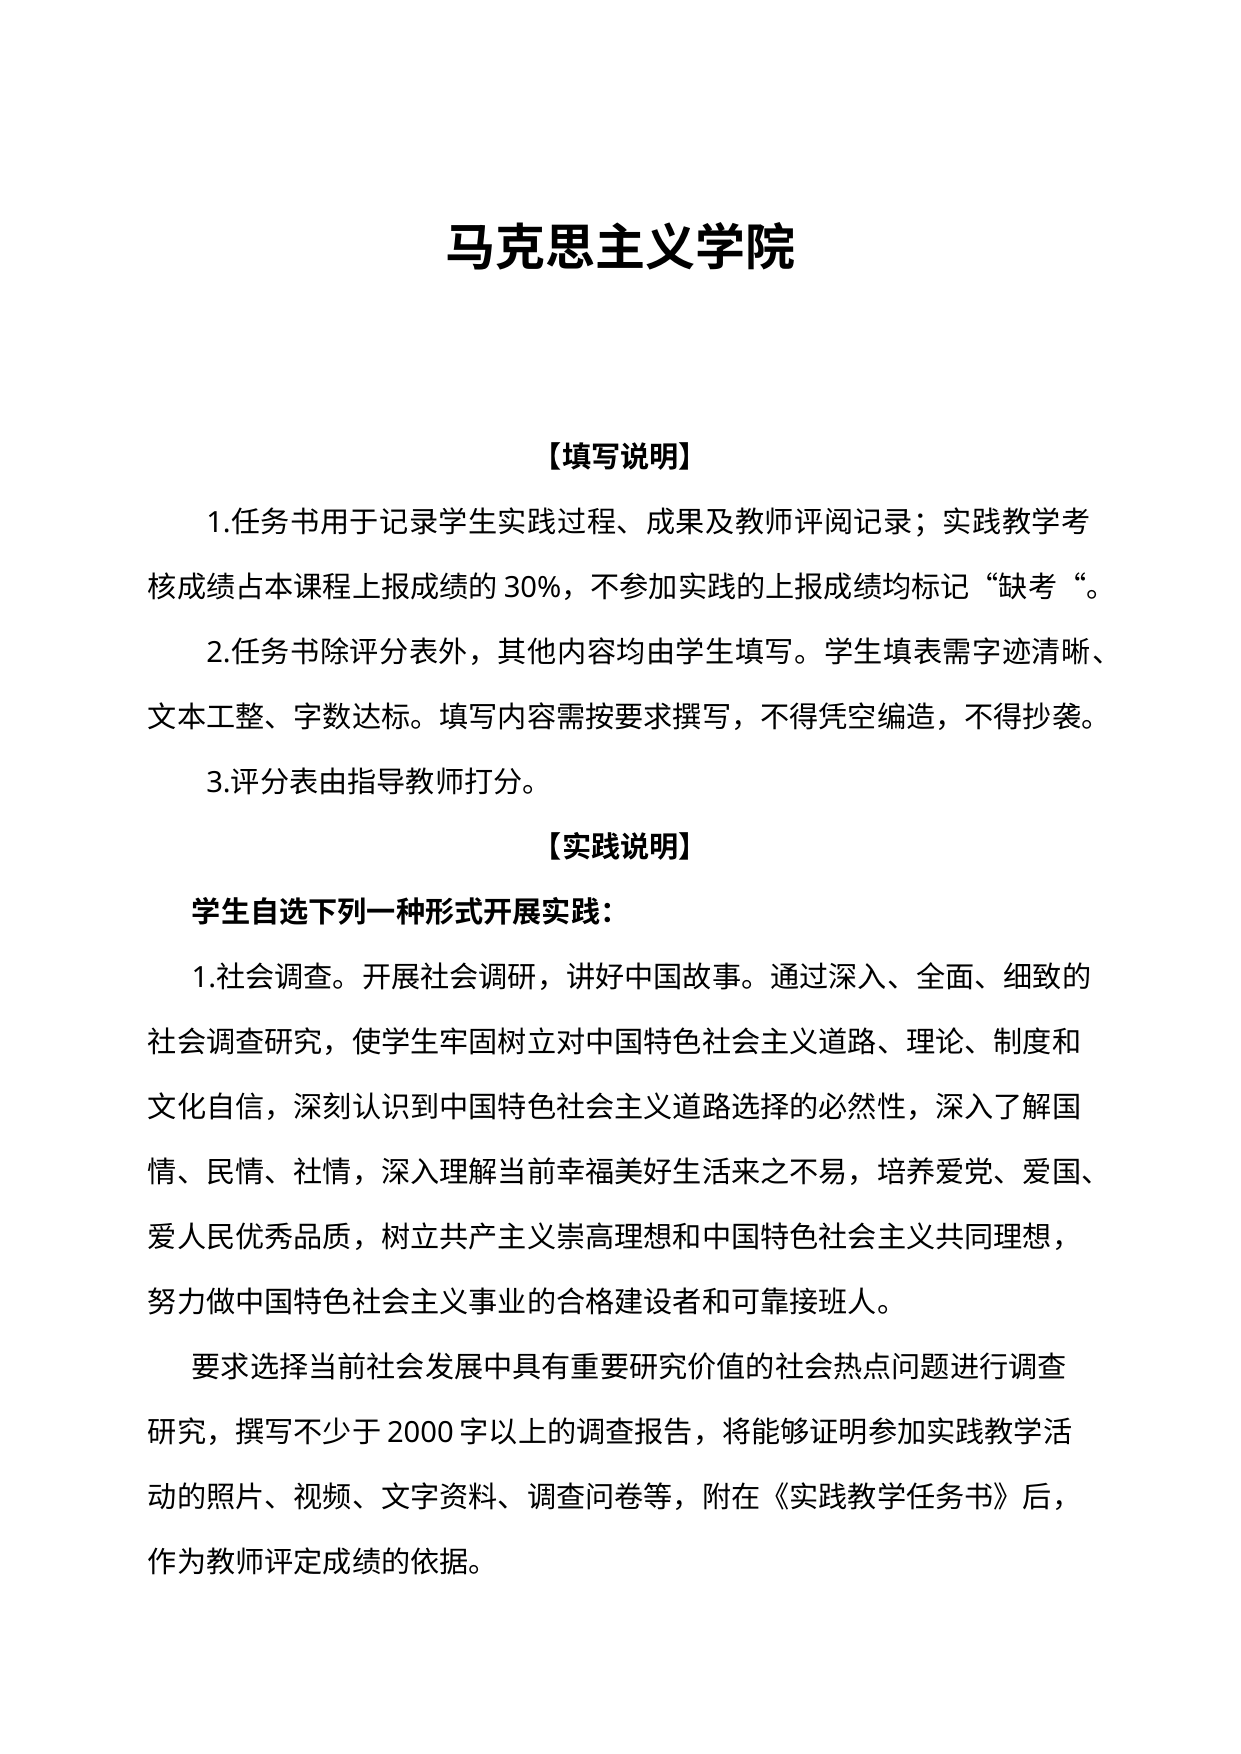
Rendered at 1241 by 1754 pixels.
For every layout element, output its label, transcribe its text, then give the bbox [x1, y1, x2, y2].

text 学生自选下列一种形式开展实践： [148, 877, 1093, 942]
text 【实践说明】 [148, 812, 1093, 877]
text 马克思主义学院 [148, 194, 1093, 292]
text 【填写说明】 [148, 422, 1093, 487]
text 要求选择当前社会发展中具有重要研究价值的社会热点问题进行调查研究，撰写不少于2000字以上的调查报告，将能够证明参加实践教学活动的照片、视频、文字资料、调查问卷等，附在《实践教学任务书》后，作为教师评定成绩的依据。 [148, 1332, 1093, 1592]
text 2.任务书除评分表外，其他内容均由学生填写。学生填表需字迹清晰、文本工整、字数达标。填写内容需按要求撰写，不得凭空编造，不得抄袭。 [148, 617, 1093, 747]
text 1.任务书用于记录学生实践过程、成果及教师评阅记录；实践教学考核成绩占本课程上报成绩的30%，不参加实践的上报成绩均标记“缺考“。 [148, 487, 1093, 617]
text 1.社会调查。开展社会调研，讲好中国故事。通过深入、全面、细致的社会调查研究，使学生牢固树立对中国特色社会主义道路、理论、制度和文化自信，深刻认识到中国特色社会主义道路选择的必然性，深入了解国情、民情、社情，深入理解当前幸福美好生活来之不易，培养爱党、爱国、爱人民优秀品质，树立共产主义崇高理想和中国特色社会主义共同理想，努力做中国特色社会主义事业的合格建设者和可靠接班人。 [148, 942, 1093, 1332]
text 3.评分表由指导教师打分。 [148, 747, 1093, 812]
